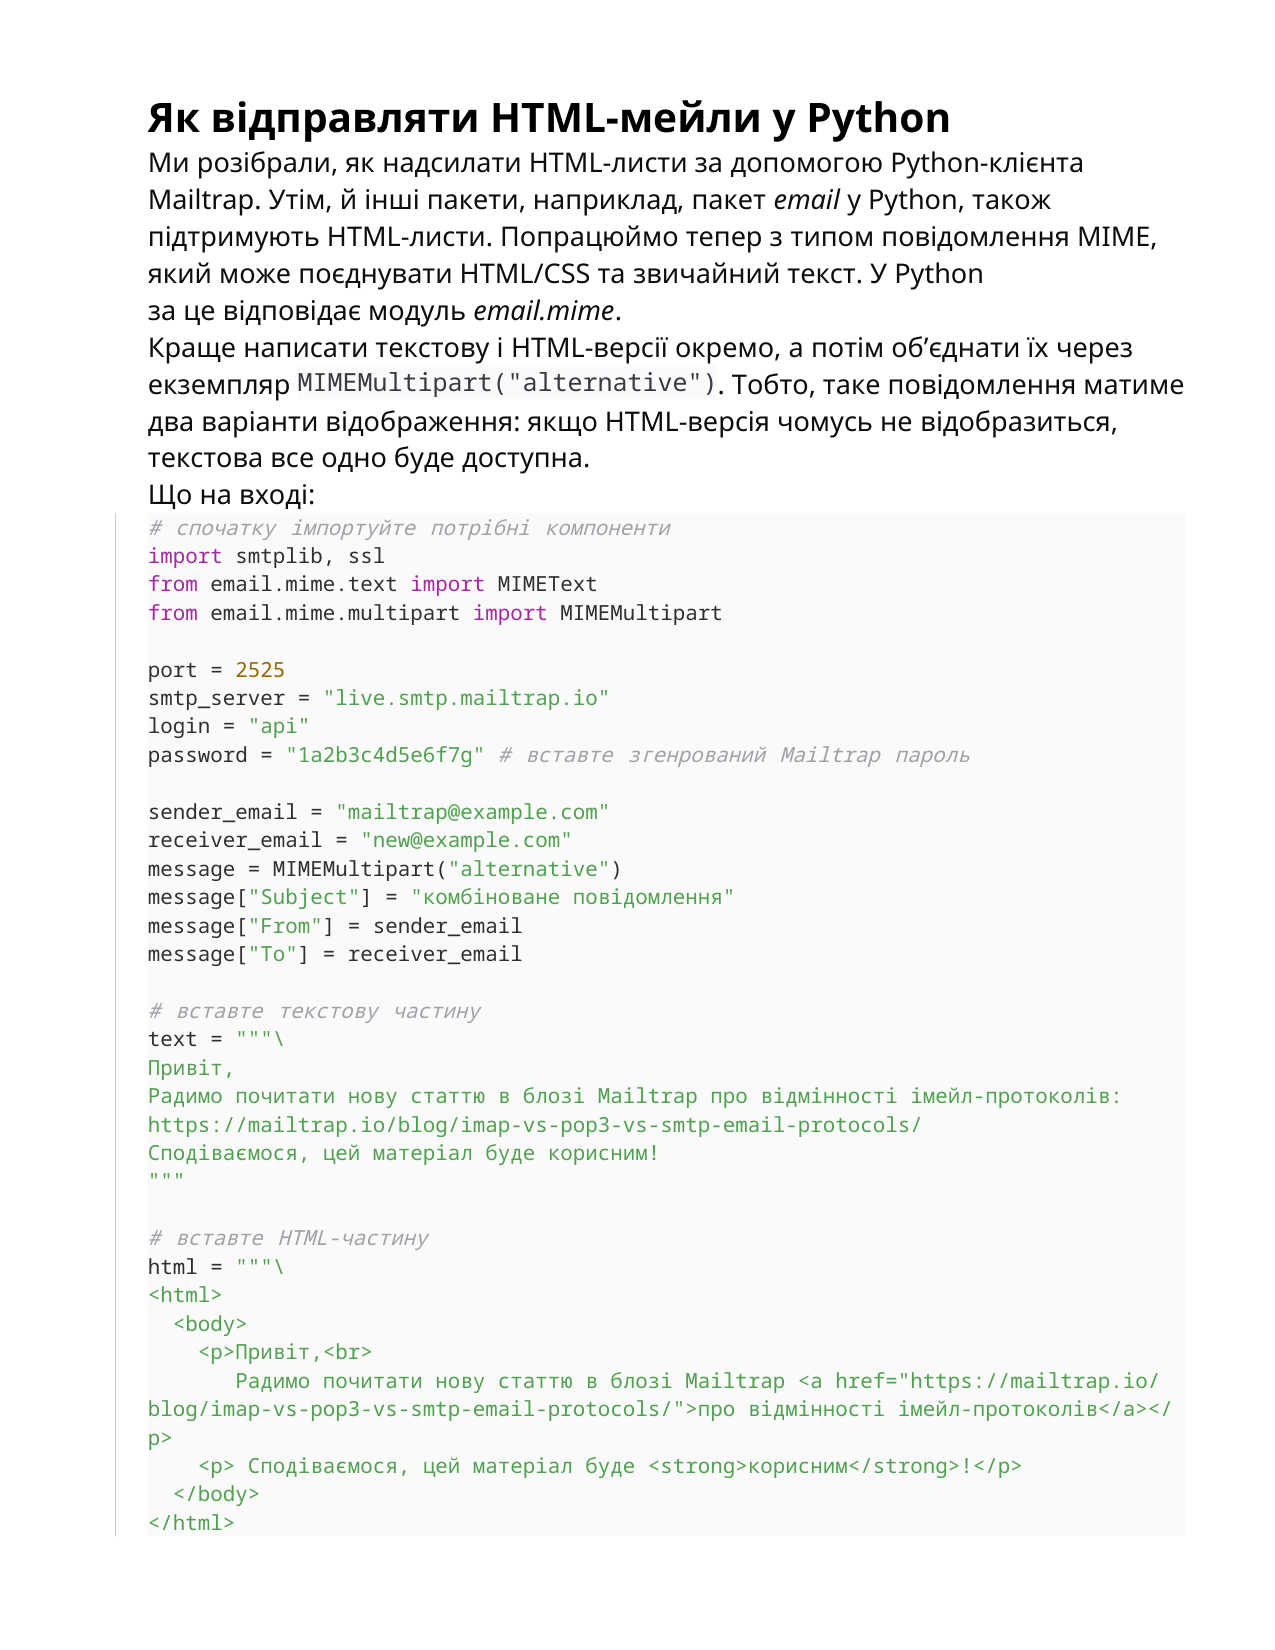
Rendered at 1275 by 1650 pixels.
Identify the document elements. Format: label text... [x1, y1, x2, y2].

text <p> Сподіваємося, цей матеріал буде <strong>корисним</strong>!</p> [148, 1451, 1186, 1479]
text message["Subject"] = "комбіноване повідомлення" [148, 882, 1186, 911]
text Радимо почитати нову статтю в блозі Mailtrap <a href="https://mailtrap.io/blog/imap-vs-pop3-vs-smtp-email-protocols/">про відмінності імейл-протоколів</a></p> [148, 1366, 1186, 1451]
text Ми розібрали, як надсилати HTML-листи за допомогою Python-клієнта Mailtrap. Утім, й інші пакети, наприклад, пакет email у Python, також підтримують HTML-листи. Попрацюймо тепер з типом повідомлення MIME, який може поєднувати HTML/CSS та звичайний текст. У Python за це відповідає модуль email.mime. [148, 144, 1186, 328]
text <html> [148, 1280, 1186, 1309]
text smtp_server = "live.smtp.mailtrap.io" [148, 683, 1186, 712]
text # спочатку імпортуйте потрібні компоненти [148, 513, 1186, 541]
text <body> [148, 1309, 1186, 1337]
text """ [148, 1167, 1186, 1195]
text sender_email = "mailtrap@example.com" [148, 797, 1186, 825]
text <p>Привіт,<br> [148, 1337, 1186, 1366]
text from email.mime.text import MIMEText [148, 569, 1186, 598]
text </html> [148, 1508, 1186, 1536]
text receiver_email = "new@example.com" [148, 825, 1186, 854]
text https://mailtrap.io/blog/imap-vs-pop3-vs-smtp-email-protocols/ [148, 1110, 1186, 1138]
text password = "1a2b3c4d5e6f7g" # вставте згенрований Mailtrap пароль [148, 740, 1186, 768]
text message = MIMEMultipart("alternative") [148, 854, 1186, 882]
text message["To"] = receiver_email [148, 939, 1186, 968]
text port = 2525 [148, 655, 1186, 683]
text Краще написати текстову і HTML-версії окремо, а потім об’єднати їх через екземпляр MIMEMultipart("alternative"). Тобто, таке повідомлення матиме два варіанти відображення: якщо HTML-версія чомусь не відобразиться, текстова все одно буде доступна. [148, 328, 1186, 476]
text </body> [148, 1479, 1186, 1508]
text from email.mime.multipart import MIMEMultipart [148, 598, 1186, 626]
text # вставте HTML-частину [148, 1223, 1186, 1252]
text Сподіваємося, цей матеріал буде корисним! [148, 1138, 1186, 1167]
text import smtplib, ssl [148, 541, 1186, 569]
text text = """\ [148, 1024, 1186, 1053]
text html = """\ [148, 1252, 1186, 1280]
text Як відправляти HTML-мейли у Python [148, 88, 1186, 144]
text Радимо почитати нову статтю в блозі Mailtrap про відмінності імейл-протоколів: [148, 1081, 1186, 1110]
text login = "api" [148, 712, 1186, 740]
text # вставте текстову частину [148, 996, 1186, 1024]
text Привіт, [148, 1053, 1186, 1081]
text message["From"] = sender_email [148, 911, 1186, 939]
text Що на вході: [148, 476, 1186, 513]
